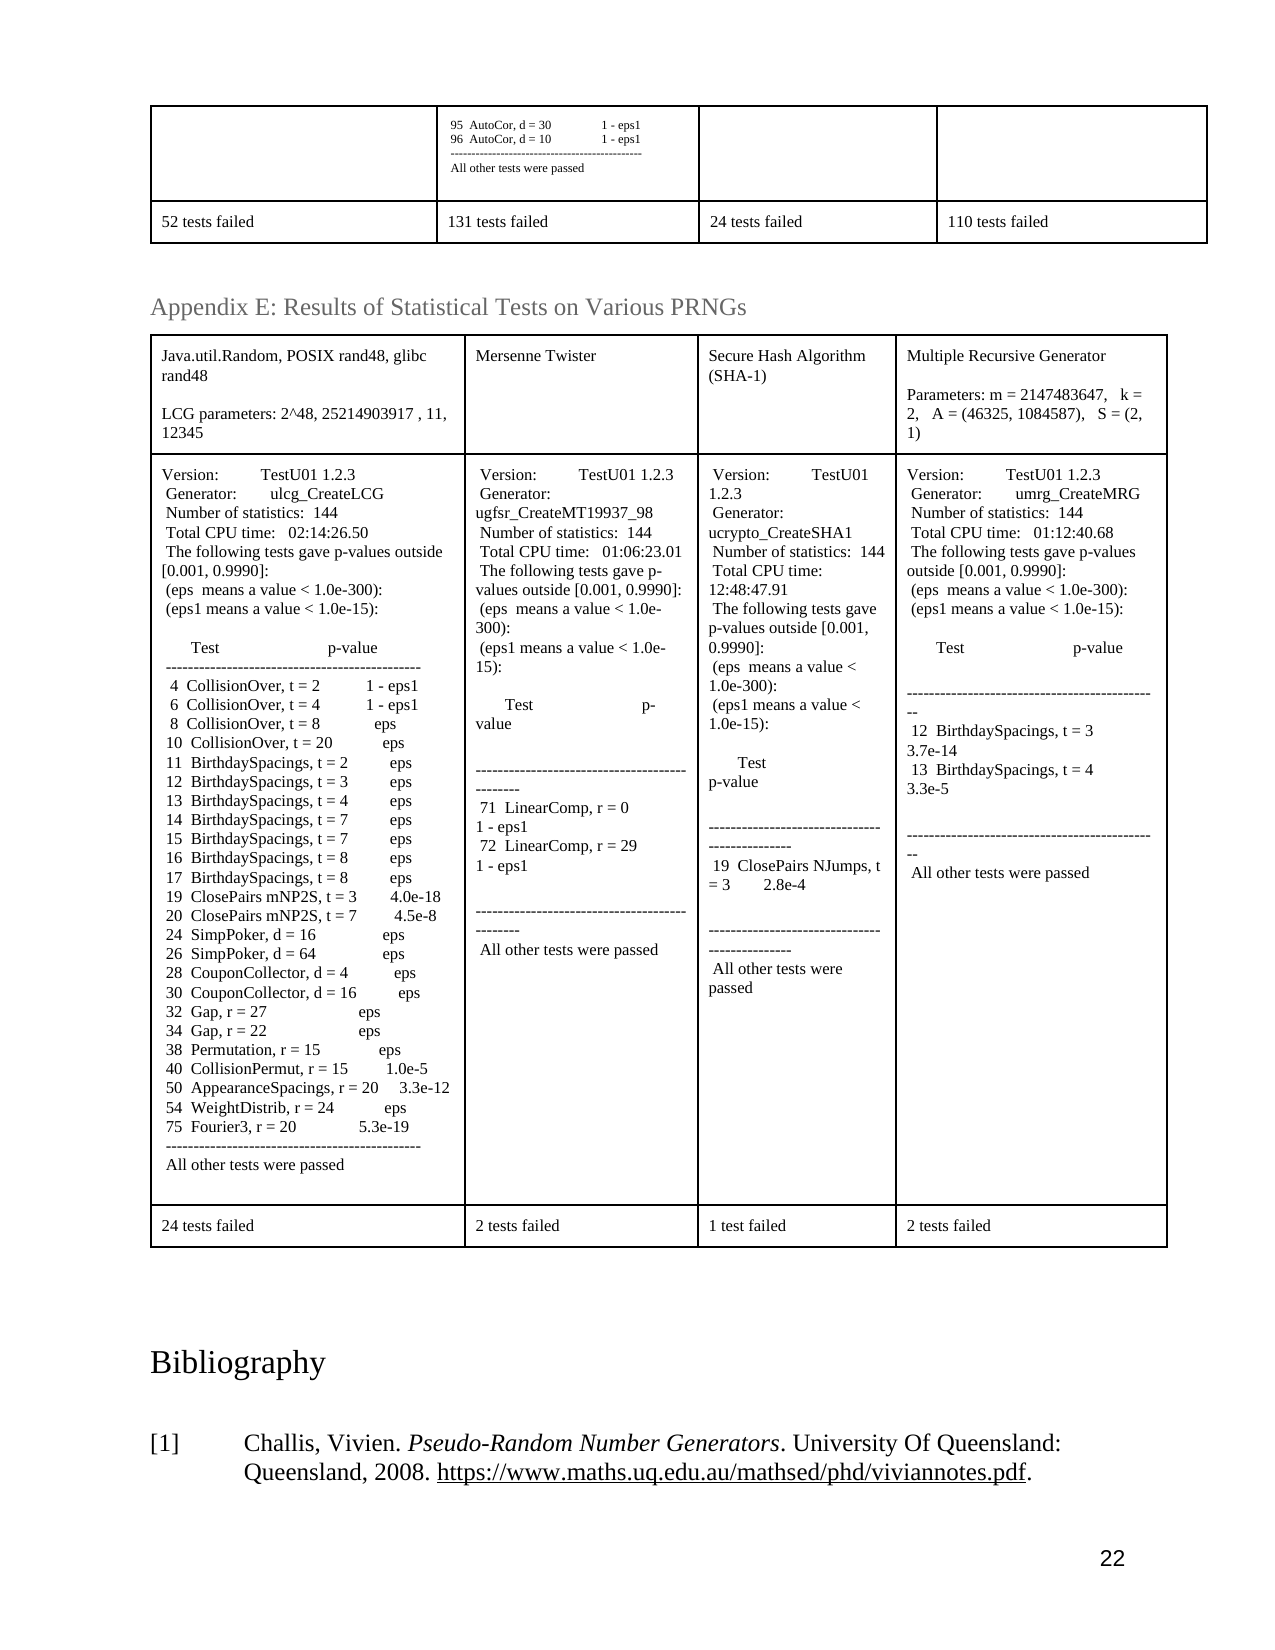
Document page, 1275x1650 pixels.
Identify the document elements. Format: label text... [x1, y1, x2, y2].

table_cell 2 tests failed [897, 1206, 1166, 1246]
text [1] Challis, Vivien. Pseudo-Random Number Generators. University Of Queensland: Queensland, 2008. https://www.maths.uq.edu.au/mathsed/phd/viviannotes.pdf. [150, 1428, 1125, 1486]
table_cell 24 tests failed [700, 202, 936, 242]
subtitle Bibliography [150, 1343, 1125, 1381]
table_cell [700, 107, 936, 200]
table_cell 1 test failed [699, 1206, 895, 1246]
table_header Java.util.Random, POSIX rand48, glibc rand48 LCG parameters: 2^48, 25214903917 , 11, 12345 [152, 336, 464, 452]
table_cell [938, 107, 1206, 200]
table_header Multiple Recursive Generator Parameters: m = 2147483647, k = 2, A = (46325, 1084587), S = (2, 1) [897, 336, 1166, 452]
table_header Mersenne Twister [466, 336, 697, 452]
subtitle Appendix E: Results of Statistical Tests on Various PRNGs [150, 292, 1125, 321]
table_cell 24 tests failed [152, 1206, 464, 1246]
table_cell 110 tests failed [938, 202, 1206, 242]
table_cell 131 tests failed [438, 202, 698, 242]
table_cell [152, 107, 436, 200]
table_header Secure Hash Algorithm (SHA-1) [699, 336, 895, 452]
table_cell 52 tests failed [152, 202, 436, 242]
table_cell Version: TestU01 1.2.3 Generator: ugfsr_CreateMT19937_98 Number of statistics: 144 Total CPU time: 01:06:23.01 The following tests gave p-values outside [0.001, 0.9990]: (eps means a value < 1.0e-300): (eps1 means a value < 1.0e-15): Test p-value ---------------------------------------------- 71 LinearComp, r = 0 1 - eps1 72 LinearComp, r = 29 1 - eps1 ---------------------------------------------- All other tests were passed [466, 455, 697, 1204]
table_cell Version: TestU01 1.2.3 Generator: ucrypto_CreateSHA1 Number of statistics: 144 Total CPU time: 12:48:47.91 The following tests gave p-values outside [0.001, 0.9990]: (eps means a value < 1.0e-300): (eps1 means a value < 1.0e-15): Test p-value ---------------------------------------------- 19 ClosePairs NJumps, t = 3 2.8e-4 ---------------------------------------------- All other tests were passed [699, 455, 895, 1204]
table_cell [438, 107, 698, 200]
table_cell 2 tests failed [466, 1206, 697, 1246]
table_cell Version: TestU01 1.2.3 Generator: umrg_CreateMRG Number of statistics: 144 Total CPU time: 01:12:40.68 The following tests gave p-values outside [0.001, 0.9990]: (eps means a value < 1.0e-300): (eps1 means a value < 1.0e-15): Test p-value ---------------------------------------------- 12 BirthdaySpacings, t = 3 3.7e-14 13 BirthdaySpacings, t = 4 3.3e-5 ---------------------------------------------- All other tests were passed [897, 455, 1166, 1204]
